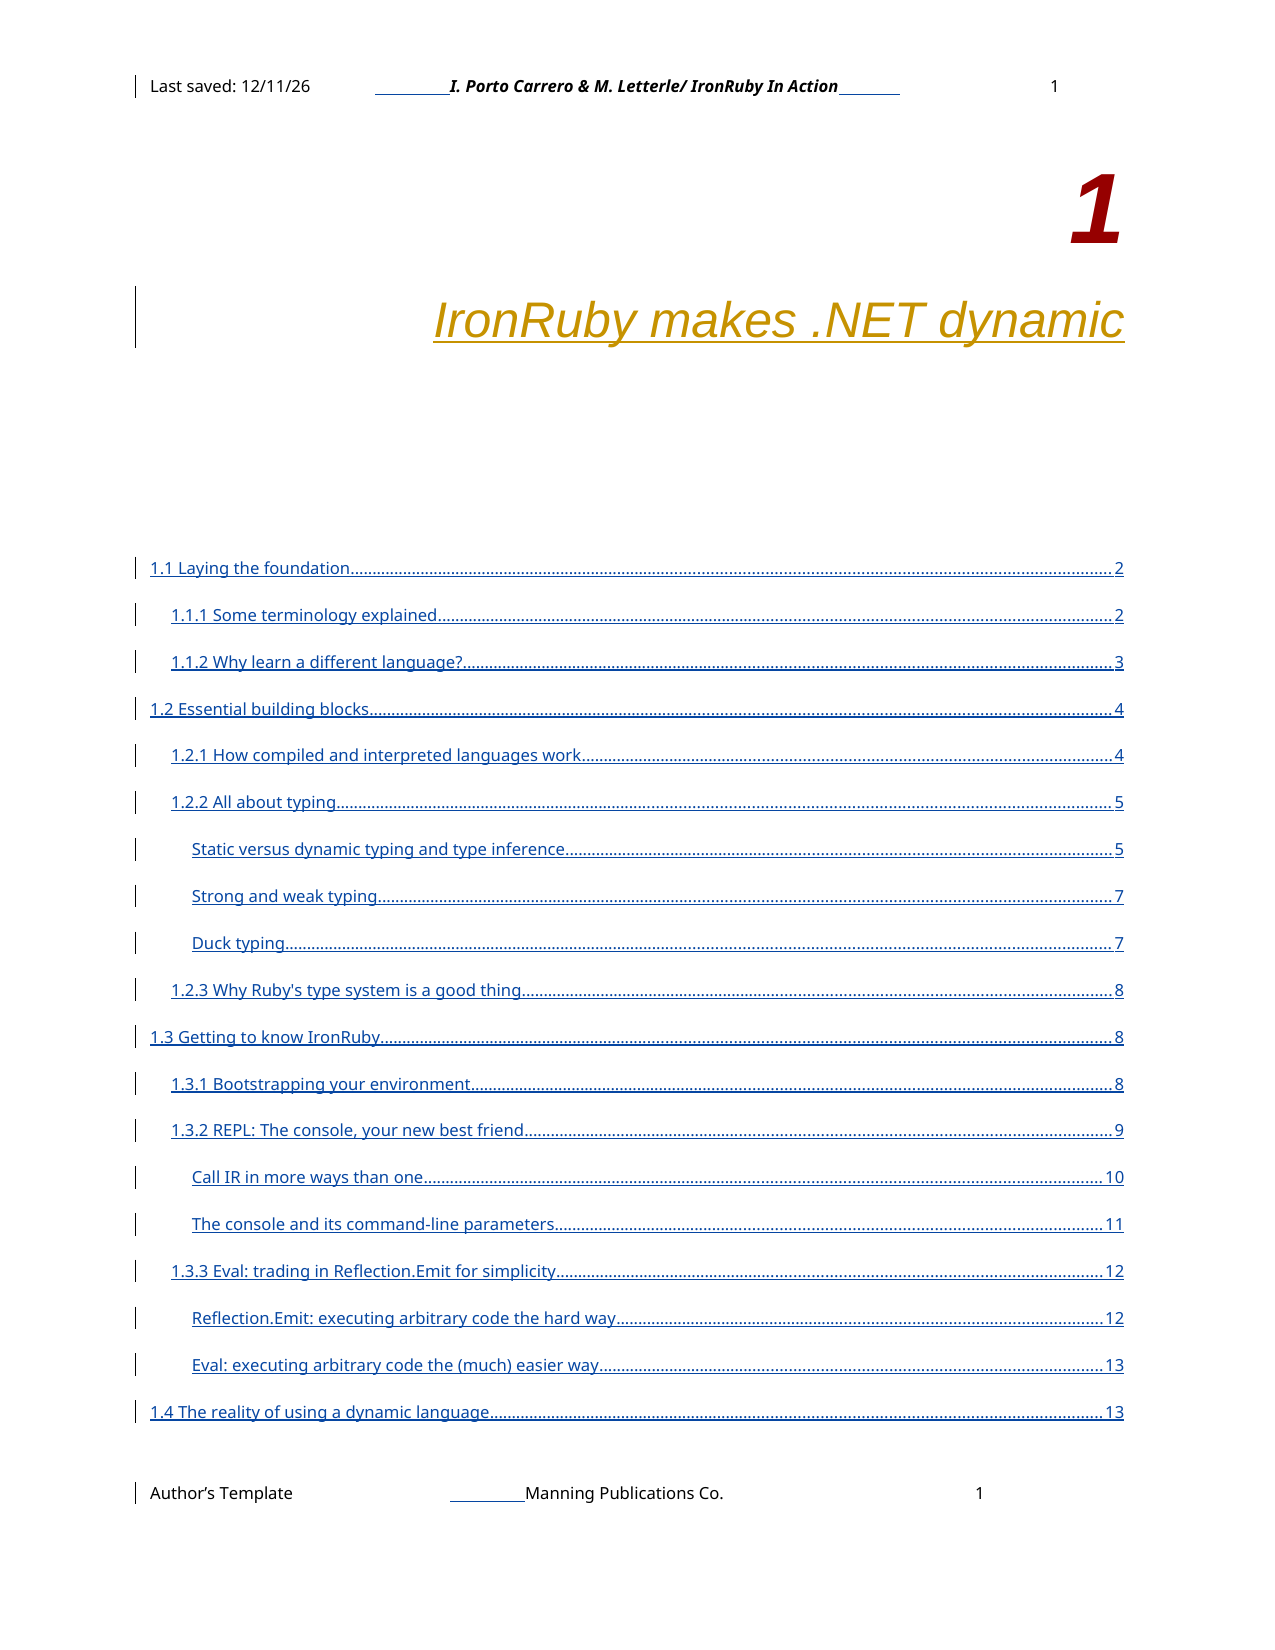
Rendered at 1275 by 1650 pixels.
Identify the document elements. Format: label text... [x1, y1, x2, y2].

text 1 [150, 150, 1125, 265]
